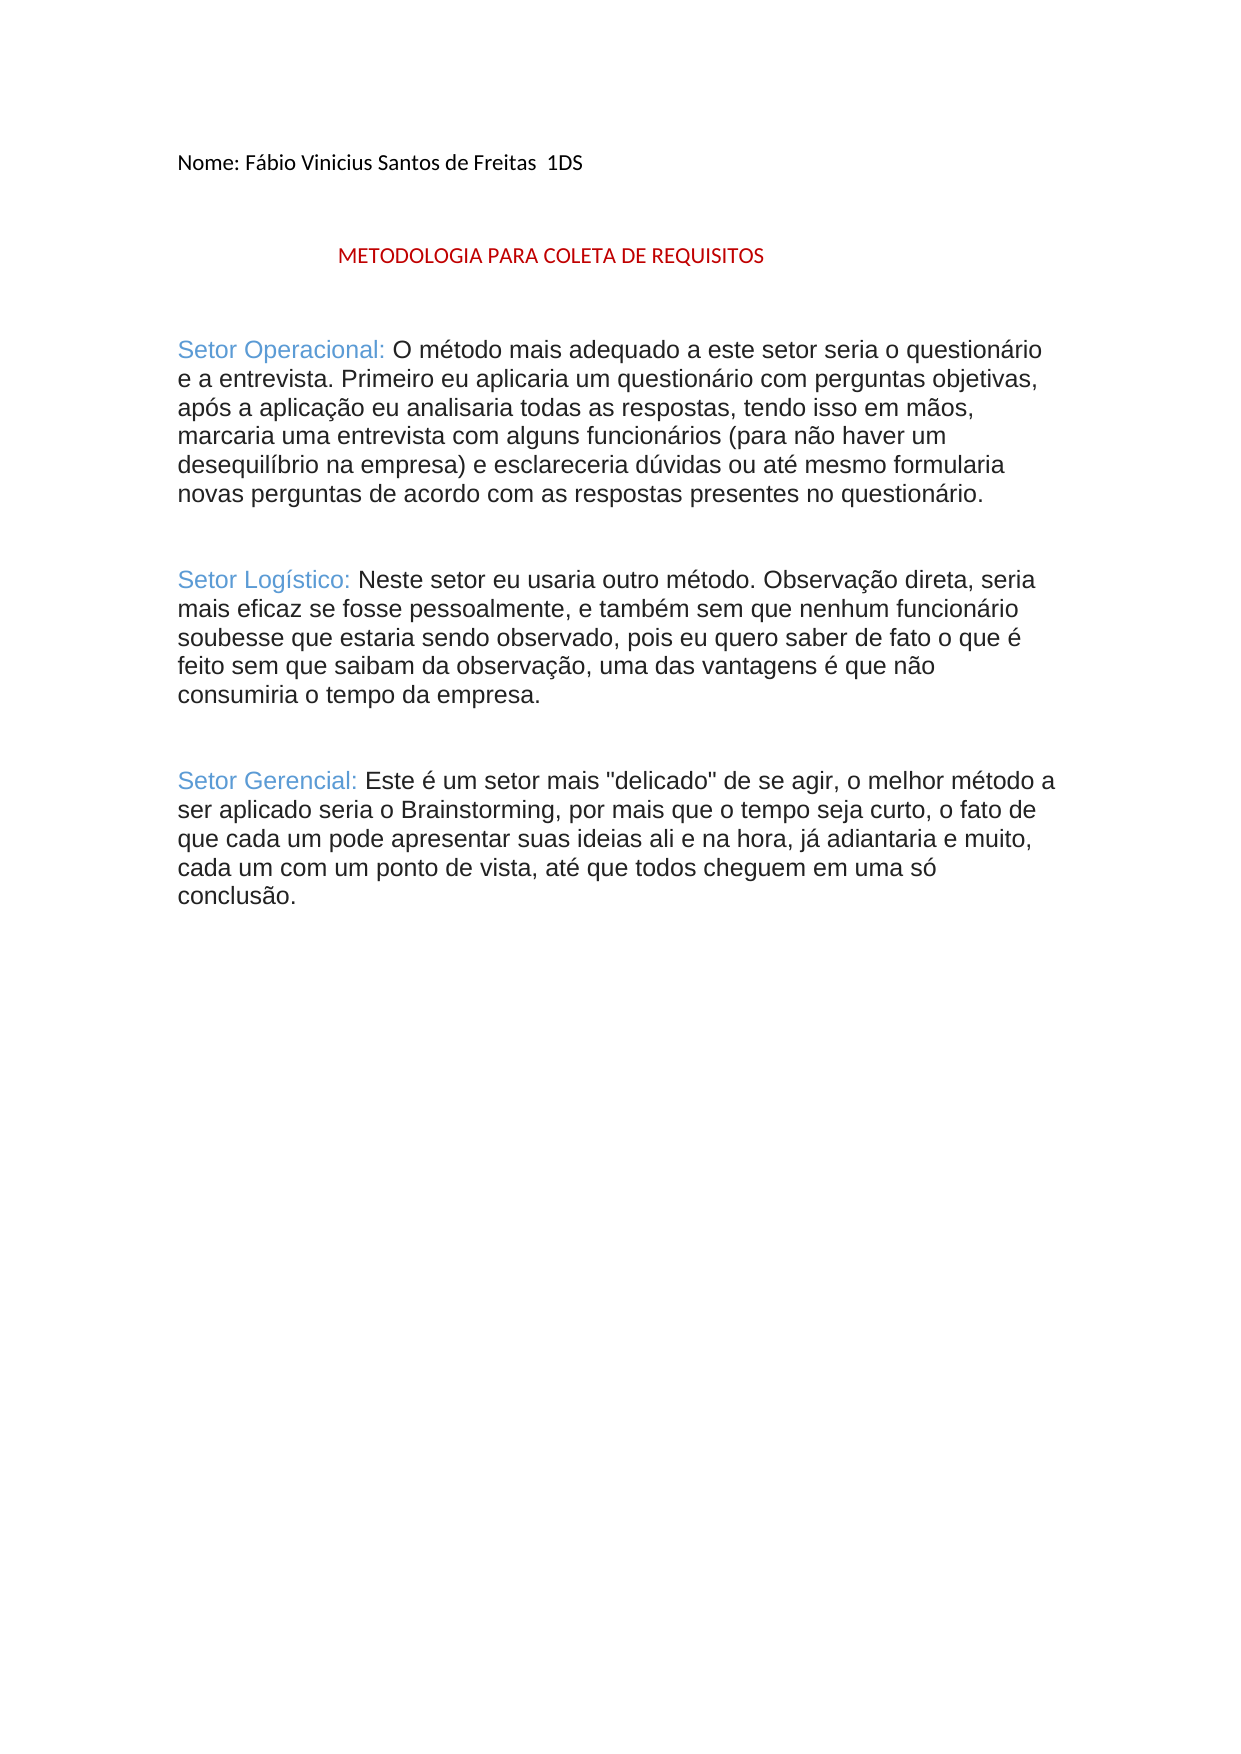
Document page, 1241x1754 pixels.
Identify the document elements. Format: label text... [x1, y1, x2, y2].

text Setor Logístico: Neste setor eu usaria outro método. Observação direta, seria mais eficaz se fosse pessoalmente, e também sem que nenhum funcionário soubesse que estaria sendo observado, pois eu quero saber de fato o que é feito sem que saibam da observação, uma das vantagens é que não consumiria o tempo da empresa. [177, 565, 1063, 709]
text METODOLOGIA PARA COLETA DE REQUISITOS [177, 241, 1063, 269]
text Setor Gerencial: Este é um setor mais "delicado" de se agir, o melhor método a ser aplicado seria o Brainstorming, por mais que o tempo seja curto, o fato de que cada um pode apresentar suas ideias ali e na hora, já adiantaria e muito, cada um com um ponto de vista, até que todos cheguem em uma só conclusão. [177, 766, 1063, 910]
text Setor Operacional: O método mais adequado a este setor seria o questionário e a entrevista. Primeiro eu aplicaria um questionário com perguntas objetivas, após a aplicação eu analisaria todas as respostas, tendo isso em mãos, marcaria uma entrevista com alguns funcionários (para não haver um desequilíbrio na empresa) e esclareceria dúvidas ou até mesmo formularia novas perguntas de acordo com as respostas presentes no questionário. [177, 335, 1063, 508]
text Nome: Fábio Vinicius Santos de Freitas 1DS [177, 148, 1063, 176]
